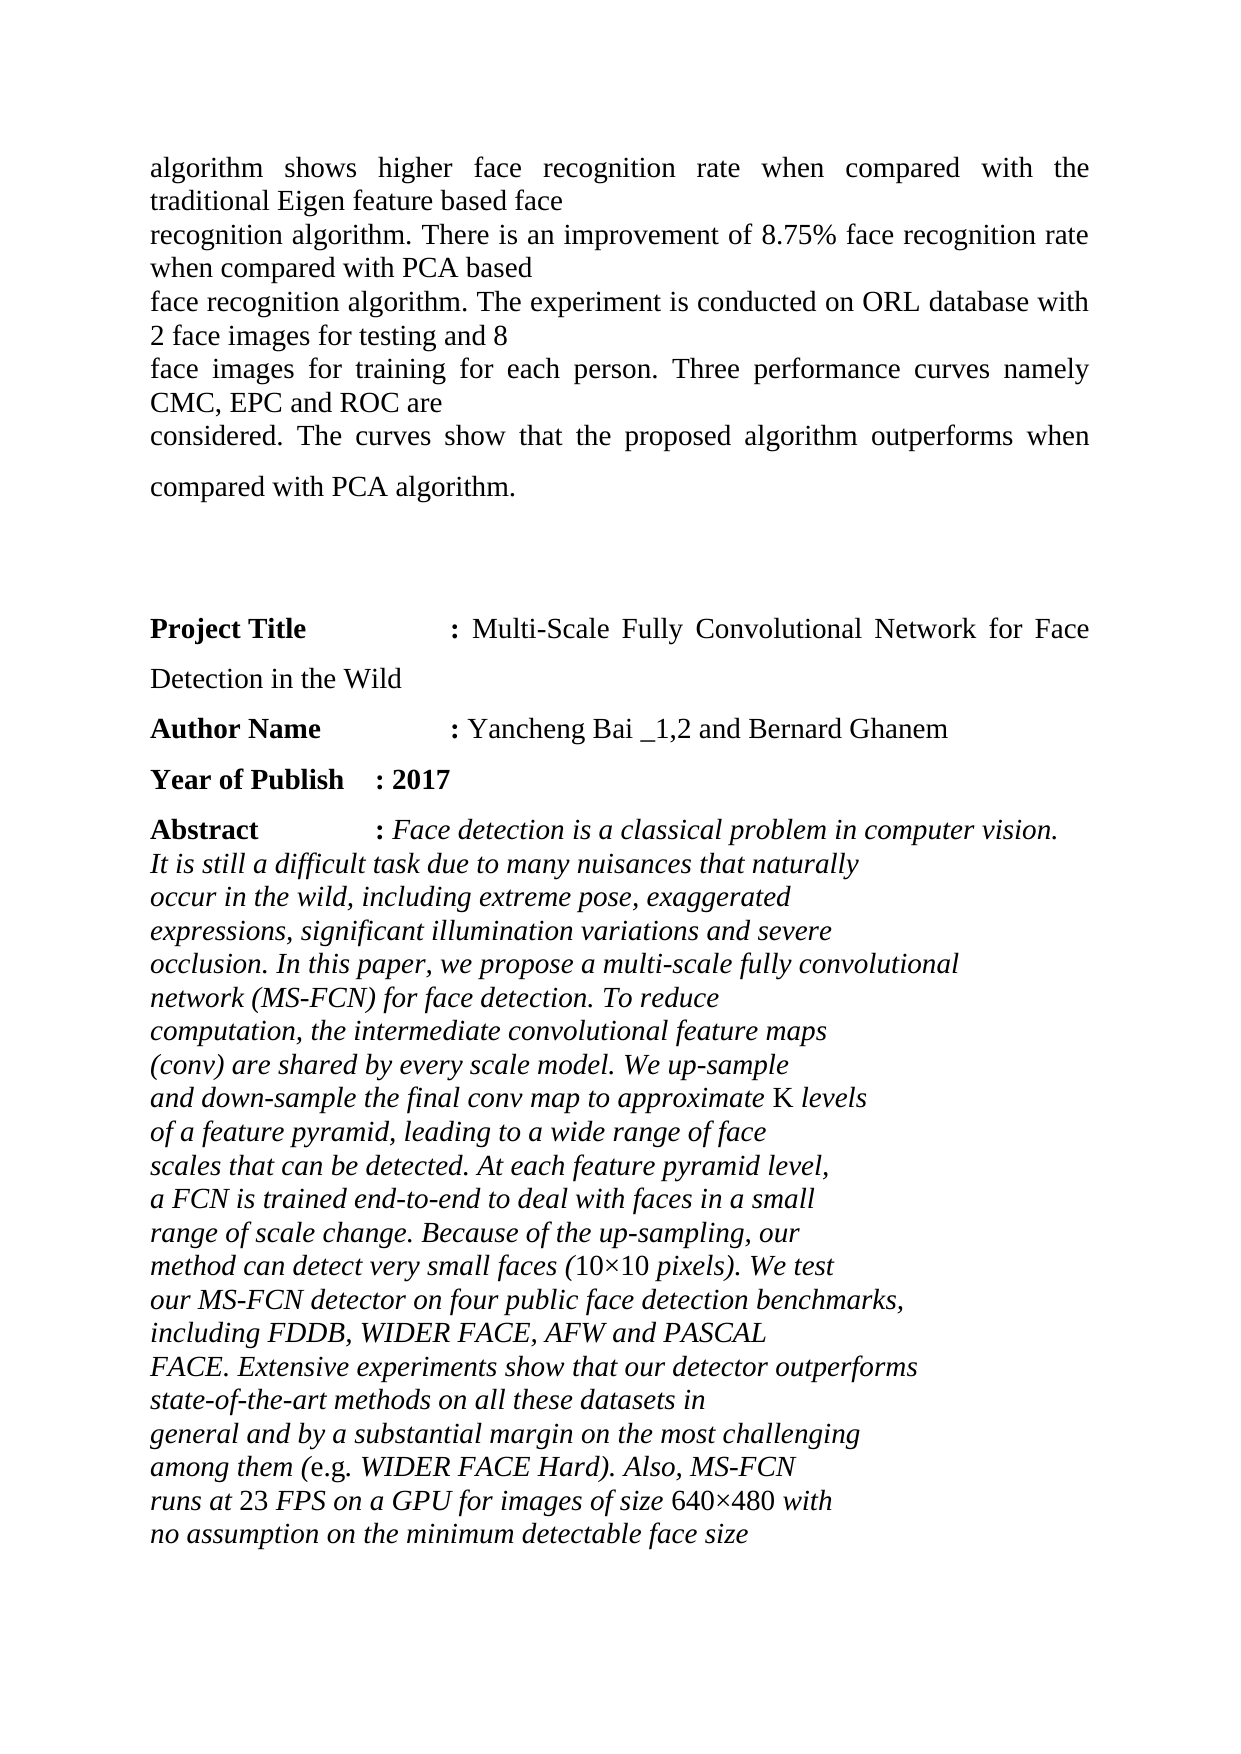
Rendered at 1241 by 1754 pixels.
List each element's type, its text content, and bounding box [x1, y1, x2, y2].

text considered. The curves show that the proposed algorithm outperforms when compared with PCA algorithm. [150, 418, 1090, 502]
text among them (e.g. WIDER FACE Hard). Also, MS-FCN [150, 1449, 1090, 1483]
text including FDDB, WIDER FACE, AFW and PASCAL [150, 1315, 1090, 1349]
text algorithm shows higher face recognition rate when compared with the traditional Eigen feature based face [150, 150, 1090, 217]
text (conv) are shared by every scale model. We up-sample [150, 1047, 1090, 1081]
text Author Name : Yancheng Bai _1,2 and Bernard Ghanem [150, 712, 1090, 745]
text computation, the intermediate convolutional feature maps [150, 1013, 1090, 1047]
text a FCN is trained end-to-end to deal with faces in a small [150, 1181, 1090, 1215]
text expressions, significant illumination variations and severe [150, 913, 1090, 946]
text FACE. Extensive experiments show that our detector outperforms [150, 1349, 1090, 1382]
text It is still a difficult task due to many nuisances that naturally [150, 846, 1090, 879]
text Project Title : Multi-Scale Fully Convolutional Network for Face Detection in the Wild [150, 611, 1090, 695]
text recognition algorithm. There is an improvement of 8.75% face recognition rate when compared with PCA based [150, 217, 1090, 284]
text runs at 23 FPS on a GPU for images of size 640×480 with [150, 1483, 1090, 1517]
text range of scale change. Because of the up-sampling, our [150, 1215, 1090, 1248]
text our MS-FCN detector on four public face detection benchmarks, [150, 1282, 1090, 1315]
text no assumption on the minimum detectable face size [150, 1517, 1090, 1550]
text network (MS-FCN) for face detection. To reduce [150, 980, 1090, 1013]
text Year of Publish : 2017 [150, 762, 1090, 795]
text face images for training for each person. Three performance curves namely CMC, EPC and ROC are [150, 351, 1090, 418]
text occur in the wild, including extreme pose, exaggerated [150, 879, 1090, 913]
text Abstract : Face detection is a classical problem in computer vision. [150, 812, 1090, 846]
text state-of-the-art methods on all these datasets in [150, 1382, 1090, 1416]
text scales that can be detected. At each feature pyramid level, [150, 1148, 1090, 1181]
text and down-sample the final conv map to approximate K levels [150, 1081, 1090, 1114]
text occlusion. In this paper, we propose a multi-scale fully convolutional [150, 946, 1090, 980]
text of a feature pyramid, leading to a wide range of face [150, 1114, 1090, 1148]
text face recognition algorithm. The experiment is conducted on ORL database with 2 face images for testing and 8 [150, 284, 1090, 351]
text method can detect very small faces (10×10 pixels). We test [150, 1248, 1090, 1282]
text general and by a substantial margin on the most challenging [150, 1416, 1090, 1449]
